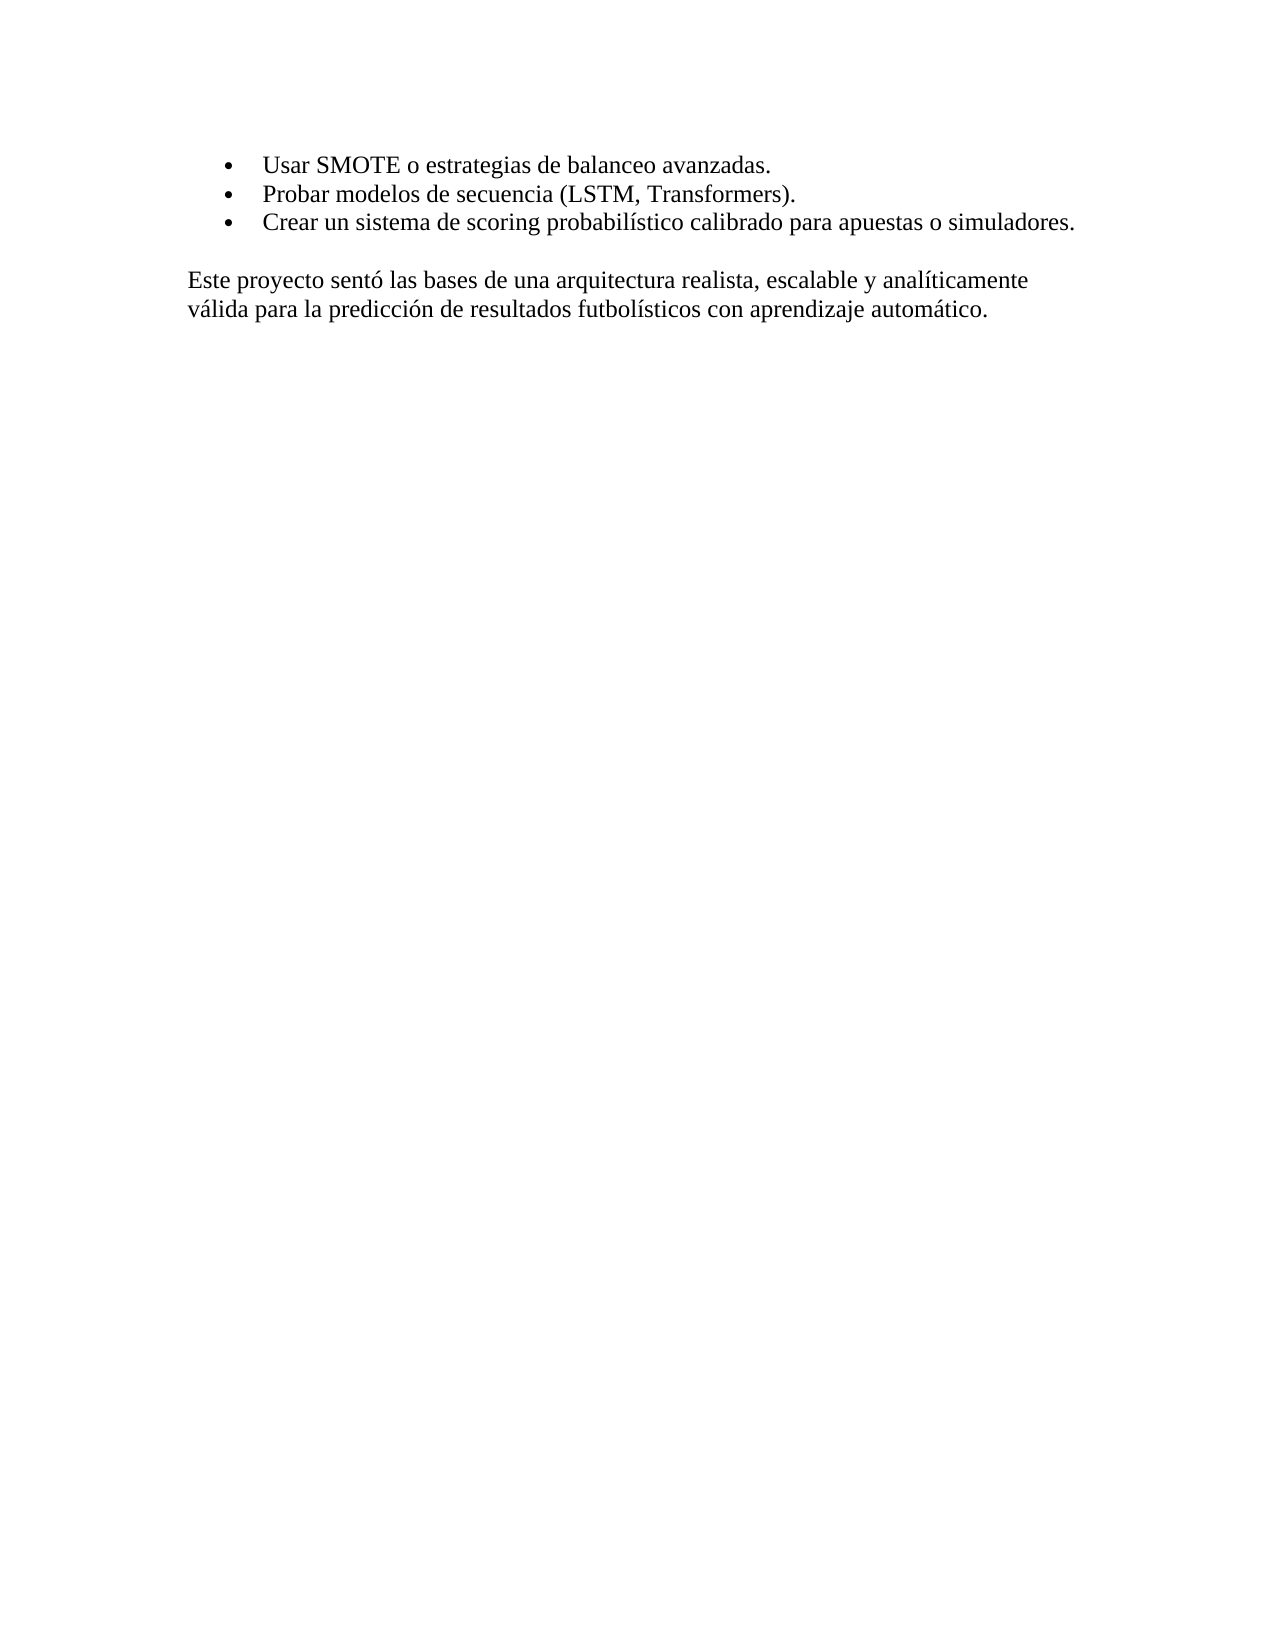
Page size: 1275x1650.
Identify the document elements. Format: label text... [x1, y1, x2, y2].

list Crear un sistema de scoring probabilístico calibrado para apuestas o simuladores. [225, 207, 1087, 236]
text Este proyecto sentó las bases de una arquitectura realista, escalable y analíticamente válida para la predicción de resultados futbolísticos con aprendizaje automático. [187, 265, 1087, 323]
list Usar SMOTE o estrategias de balanceo avanzadas. [225, 150, 1087, 179]
list Probar modelos de secuencia (LSTM, Transformers). [225, 179, 1087, 207]
